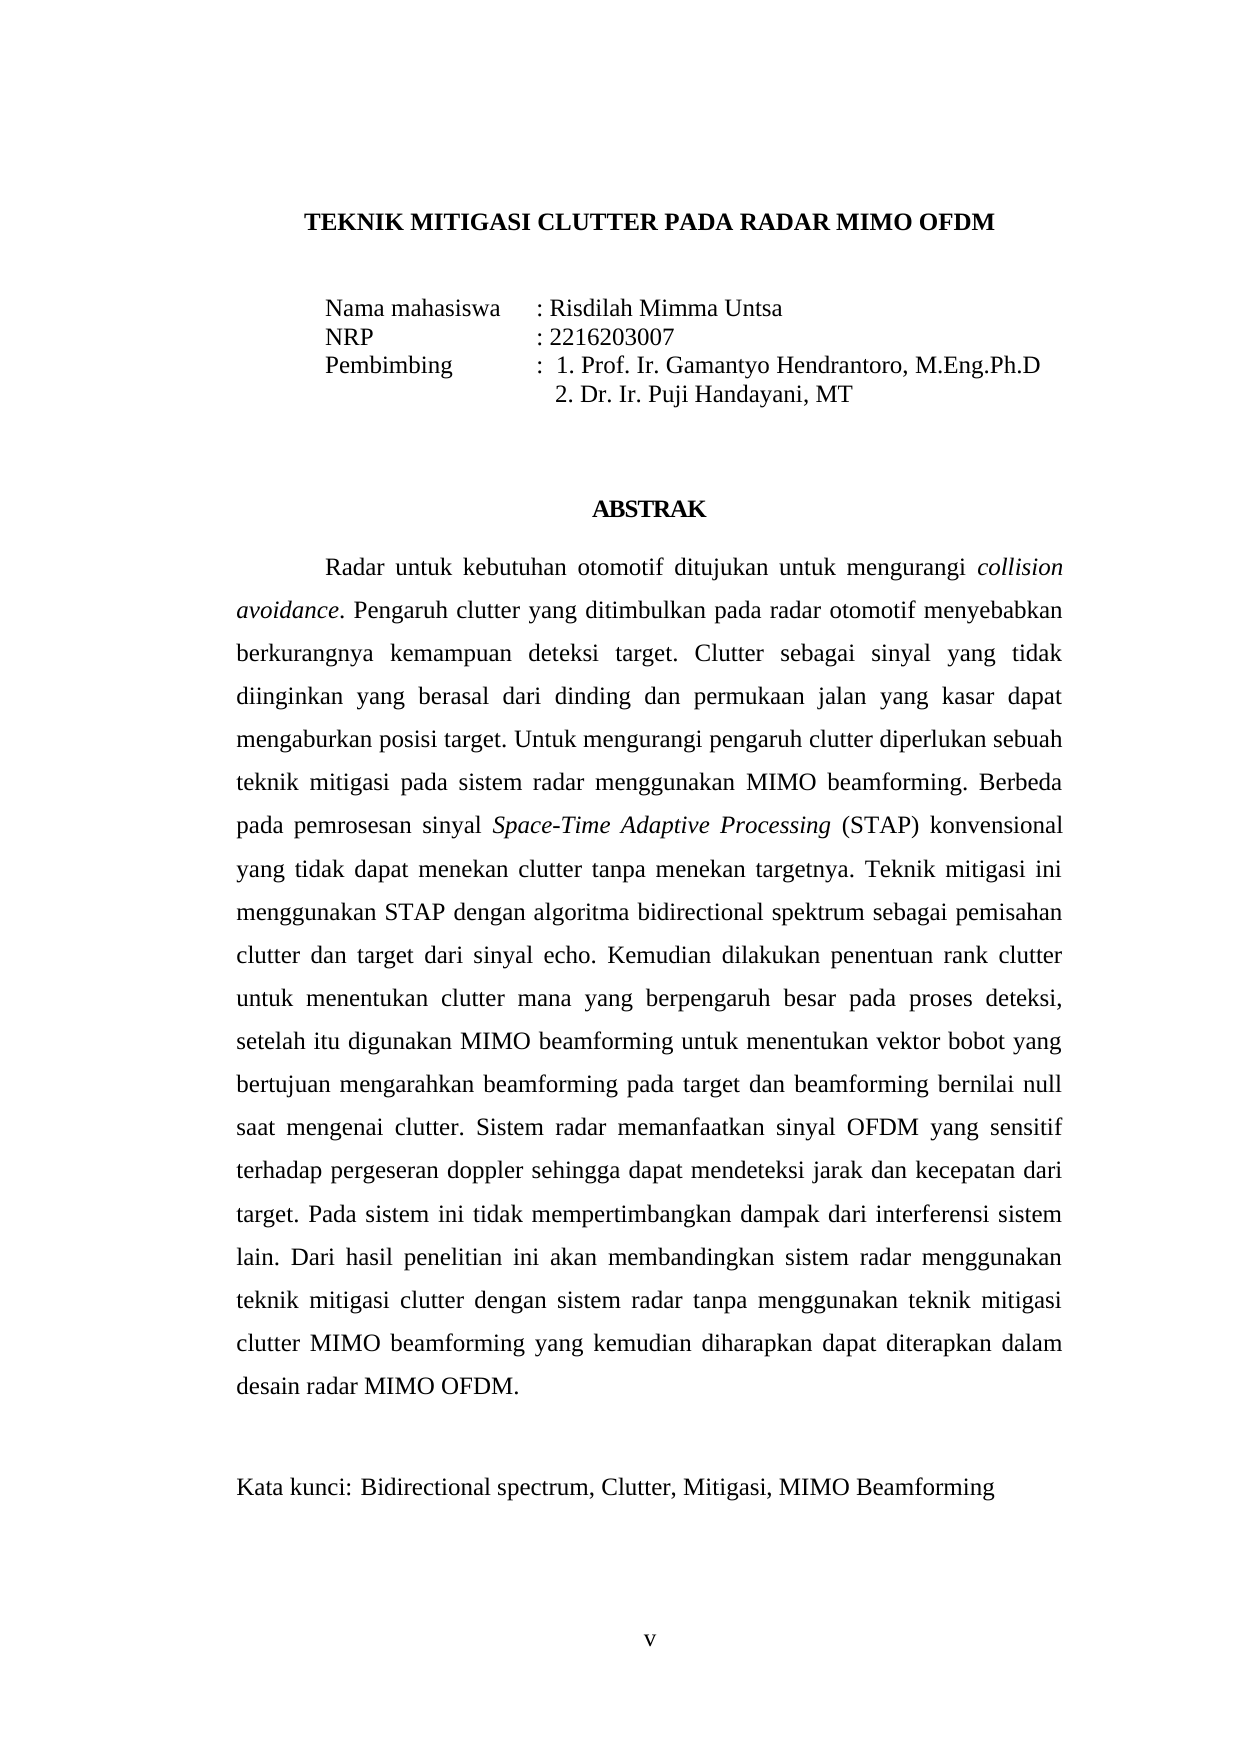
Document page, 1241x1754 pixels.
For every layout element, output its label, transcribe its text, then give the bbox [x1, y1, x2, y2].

text NRP : 2216203007 [236, 322, 1063, 351]
text Kata kunci: Bidirectional spectrum, Clutter, Mitigasi, MIMO Beamforming [236, 1472, 1063, 1501]
text Radar untuk kebutuhan otomotif ditujukan untuk mengurangi collision avoidance. Pengaruh clutter yang ditimbulkan pada radar otomotif menyebabkan berkurangnya kemampuan deteksi target. Clutter sebagai sinyal yang tidak diinginkan yang berasal dari dinding dan permukaan jalan yang kasar dapat mengaburkan posisi target. Untuk mengurangi pengaruh clutter diperlukan sebuah teknik mitigasi pada sistem radar menggunakan MIMO beamforming. Berbeda pada pemrosesan sinyal Space-Time Adaptive Processing (STAP) konvensional yang tidak dapat menekan clutter tanpa menekan targetnya. Teknik mitigasi ini menggunakan STAP dengan algoritma bidirectional spektrum sebagai pemisahan clutter dan target dari sinyal echo. Kemudian dilakukan penentuan rank clutter untuk menentukan clutter mana yang berpengaruh besar pada proses deteksi, setelah itu digunakan MIMO beamforming untuk menentukan vektor bobot yang bertujuan mengarahkan beamforming pada target dan beamforming bernilai null saat mengenai clutter. Sistem radar memanfaatkan sinyal OFDM yang sensitif terhadap pergeseran doppler sehingga dapat mendeteksi jarak dan kecepatan dari target. Pada sistem ini tidak mempertimbangkan dampak dari interferensi sistem lain. Dari hasil penelitian ini akan membandingkan sistem radar menggunakan teknik mitigasi clutter dengan sistem radar tanpa menggunakan teknik mitigasi clutter MIMO beamforming yang kemudian diharapkan dapat diterapkan dalam desain radar MIMO OFDM. [236, 552, 1063, 1400]
text 2. Dr. Ir. Puji Handayani, MT [236, 379, 1063, 408]
text Pembimbing : 1. Prof. Ir. Gamantyo Hendrantoro, M.Eng.Ph.D [236, 351, 1063, 379]
text TEKNIK MITIGASI CLUTTER PADA RADAR MIMO OFDM [236, 207, 1063, 236]
title ABSTRAK [236, 494, 1063, 523]
text Nama mahasiswa : Risdilah Mimma Untsa [236, 293, 1063, 322]
